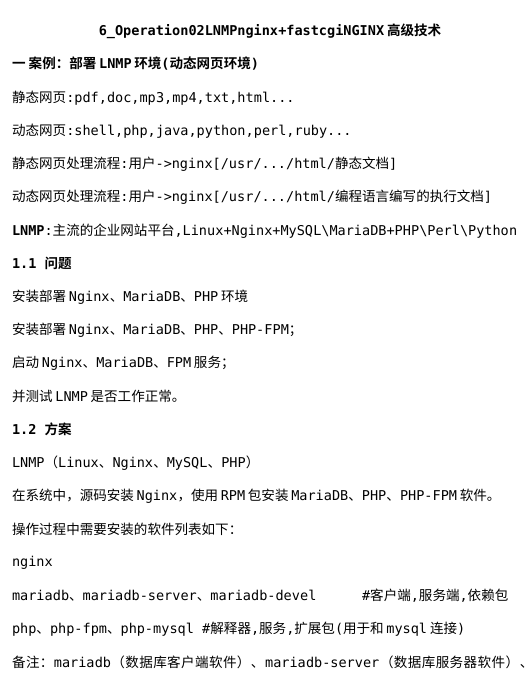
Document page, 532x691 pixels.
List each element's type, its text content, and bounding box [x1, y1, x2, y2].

text 静态网页处理流程:用户->nginx[/usr/.../html/静态文档] [12, 146, 520, 179]
text 动态网页处理流程:用户->nginx[/usr/.../html/编程语言编写的执行文档] [12, 179, 520, 212]
text php、php-fpm、php-mysql #解释器,服务,扩展包(用于和mysql连接) [12, 611, 520, 644]
text 1.1 问题 [12, 246, 520, 279]
text LNMP:主流的企业网站平台,Linux+Nginx+MySQL\MariaDB+PHP\Perl\Python [12, 212, 520, 246]
text 并测试LNMP是否工作正常。 [12, 379, 520, 412]
text 动态网页:shell,php,java,python,perl,ruby... [12, 113, 520, 146]
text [12, 644, 520, 678]
text LNMP（Linux、Nginx、MySQL、PHP） [12, 445, 520, 478]
text 6_Operation02LNMPnginx+fastcgiNGINX高级技术 [12, 13, 520, 46]
text 一 案例：部署LNMP环境(动态网页环境) [12, 46, 520, 79]
text 启动Nginx、MariaDB、FPM服务； [12, 345, 520, 379]
text 安装部署Nginx、MariaDB、PHP环境 [12, 279, 520, 312]
text 在系统中，源码安装Nginx，使用RPM包安装MariaDB、PHP、PHP-FPM软件。 [12, 478, 520, 512]
text nginx [12, 545, 520, 578]
text 安装部署Nginx、MariaDB、PHP、PHP-FPM； [12, 312, 520, 345]
text 1.2 方案 [12, 412, 520, 445]
text mariadb、mariadb-server、mariadb-devel #客户端,服务端,依赖包 [12, 578, 520, 611]
text 静态网页:pdf,doc,mp3,mp4,txt,html... [12, 79, 520, 113]
text 操作过程中需要安装的软件列表如下： [12, 512, 520, 545]
